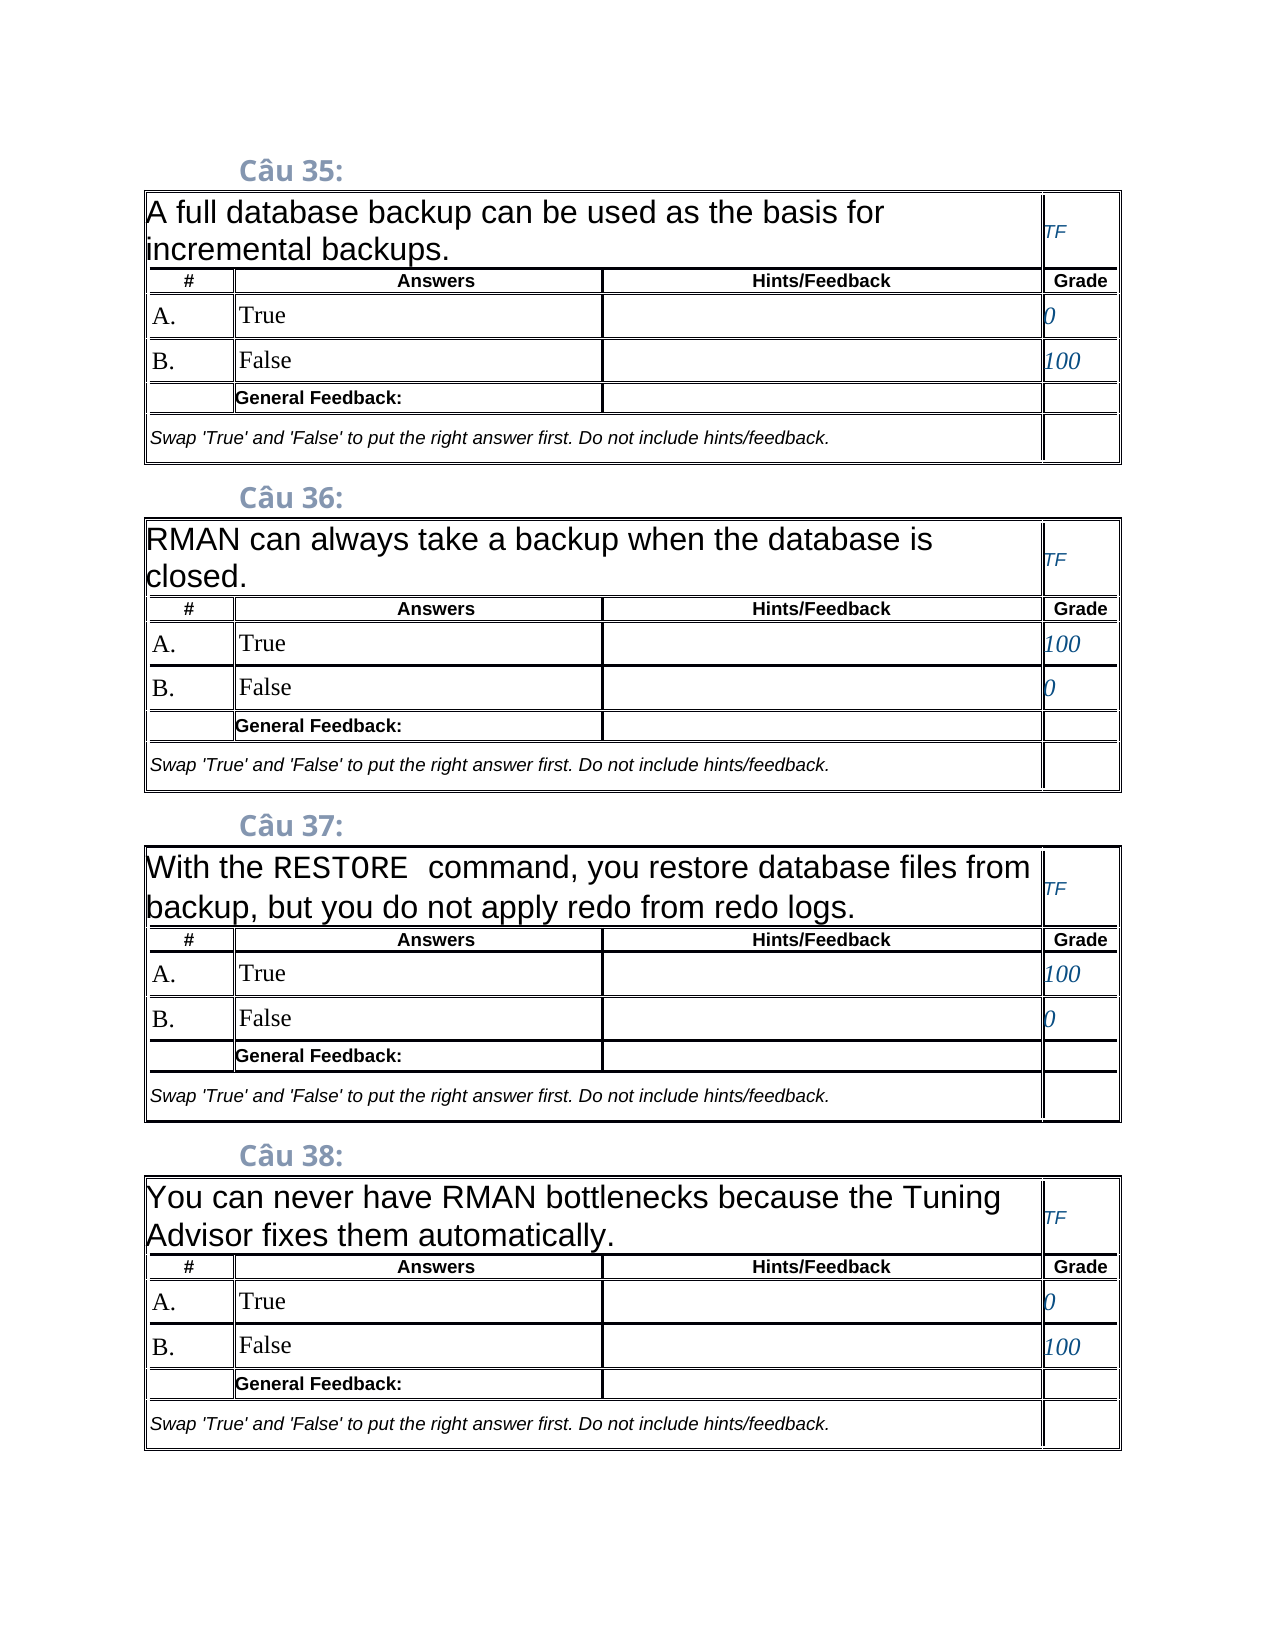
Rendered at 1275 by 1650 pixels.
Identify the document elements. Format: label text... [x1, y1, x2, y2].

table_cell True [236, 953, 601, 994]
table_cell # [147, 267, 233, 292]
table_cell Answers [236, 929, 601, 950]
table_cell 0 [1045, 995, 1119, 1039]
table_cell [147, 664, 233, 708]
table_header RMAN can always take a backup when the database is closed. [147, 519, 1043, 595]
table_cell Grade [1045, 925, 1119, 950]
table_cell [145, 1367, 234, 1398]
table_cell [145, 1278, 234, 1322]
table_cell [147, 1039, 233, 1070]
table_cell Hints/Feedback [604, 1256, 1041, 1278]
table_cell Hints/Feedback [604, 598, 1041, 619]
table_cell [604, 1325, 1041, 1367]
table_cell 100 [1045, 336, 1119, 381]
table_cell 100 [1045, 620, 1119, 664]
table_cell True [236, 295, 601, 336]
table_cell Hints/Feedback [604, 929, 1041, 950]
table_cell [604, 295, 1041, 336]
table_cell [147, 620, 233, 664]
table_cell [1043, 412, 1120, 462]
table_cell [1045, 1039, 1119, 1070]
table_cell [1043, 1398, 1120, 1448]
table_cell [147, 336, 233, 381]
table_cell 0 [1043, 292, 1120, 336]
table_cell General Feedback: [236, 1042, 601, 1070]
table_cell Answers [236, 270, 601, 292]
table_cell Grade [1045, 267, 1119, 292]
table_cell [147, 1322, 233, 1367]
table_cell False [236, 1325, 601, 1367]
table_cell # [147, 925, 233, 950]
table_cell [604, 712, 1041, 739]
table_cell Answers [236, 1256, 601, 1278]
table_cell Grade [1043, 595, 1120, 619]
table_cell [147, 950, 233, 994]
table_cell [604, 1370, 1041, 1398]
table_cell [1043, 740, 1119, 789]
table_cell [604, 1042, 1041, 1070]
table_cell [145, 412, 1043, 462]
table_cell False [236, 340, 601, 381]
table_cell [604, 667, 1041, 708]
table_cell 100 [1045, 950, 1119, 994]
table_cell Swap 'True' and 'False' to put the right answer first. Do not include hints/feedback. [147, 740, 1043, 789]
table_cell Hints/Feedback [604, 270, 1041, 292]
table_cell False [236, 998, 601, 1039]
table_header TF [1043, 193, 1119, 267]
table_cell [604, 953, 1041, 994]
table_header With the RESTORE command, you restore database files from backup, but you do not apply redo from redo logs. [147, 847, 1043, 925]
table_header TF [1043, 521, 1119, 595]
table_cell General Feedback: [236, 1370, 601, 1398]
table_cell [604, 1281, 1041, 1322]
table_cell [1045, 709, 1119, 739]
table_cell Answers [236, 598, 601, 619]
table_header TF [1043, 848, 1119, 925]
table_cell # [145, 1253, 233, 1278]
table_cell [604, 384, 1041, 412]
table_cell Grade [1045, 1253, 1120, 1278]
table_cell [604, 998, 1041, 1039]
table_cell [604, 623, 1041, 664]
table_cell [1043, 1070, 1119, 1120]
table_cell False [236, 667, 601, 708]
table_cell 0 [1043, 1278, 1120, 1322]
table_header TF [1043, 1179, 1119, 1253]
table_cell 100 [1045, 1322, 1119, 1367]
table_cell [147, 995, 233, 1039]
table_cell 0 [1045, 664, 1119, 708]
table_cell True [236, 623, 601, 664]
table_cell General Feedback: [236, 712, 601, 739]
table_cell [147, 709, 233, 739]
table_cell True [236, 1281, 601, 1322]
table_cell # [145, 595, 234, 619]
table_cell [1043, 381, 1120, 412]
table_cell [145, 292, 234, 336]
table_cell [145, 381, 234, 412]
table_cell [1043, 1367, 1120, 1398]
table_cell General Feedback: [236, 384, 601, 412]
table_header You can never have RMAN bottlenecks because the Tuning Advisor fixes them automatically. [147, 1177, 1043, 1253]
table_cell Swap 'True' and 'False' to put the right answer first. Do not include hints/feedback. [145, 1398, 1043, 1448]
table_cell Swap 'True' and 'False' to put the right answer first. Do not include hints/feedback. [147, 1070, 1043, 1120]
table_cell [604, 340, 1041, 381]
table_header A full database backup can be used as the basis for incremental backups. [145, 191, 1043, 267]
